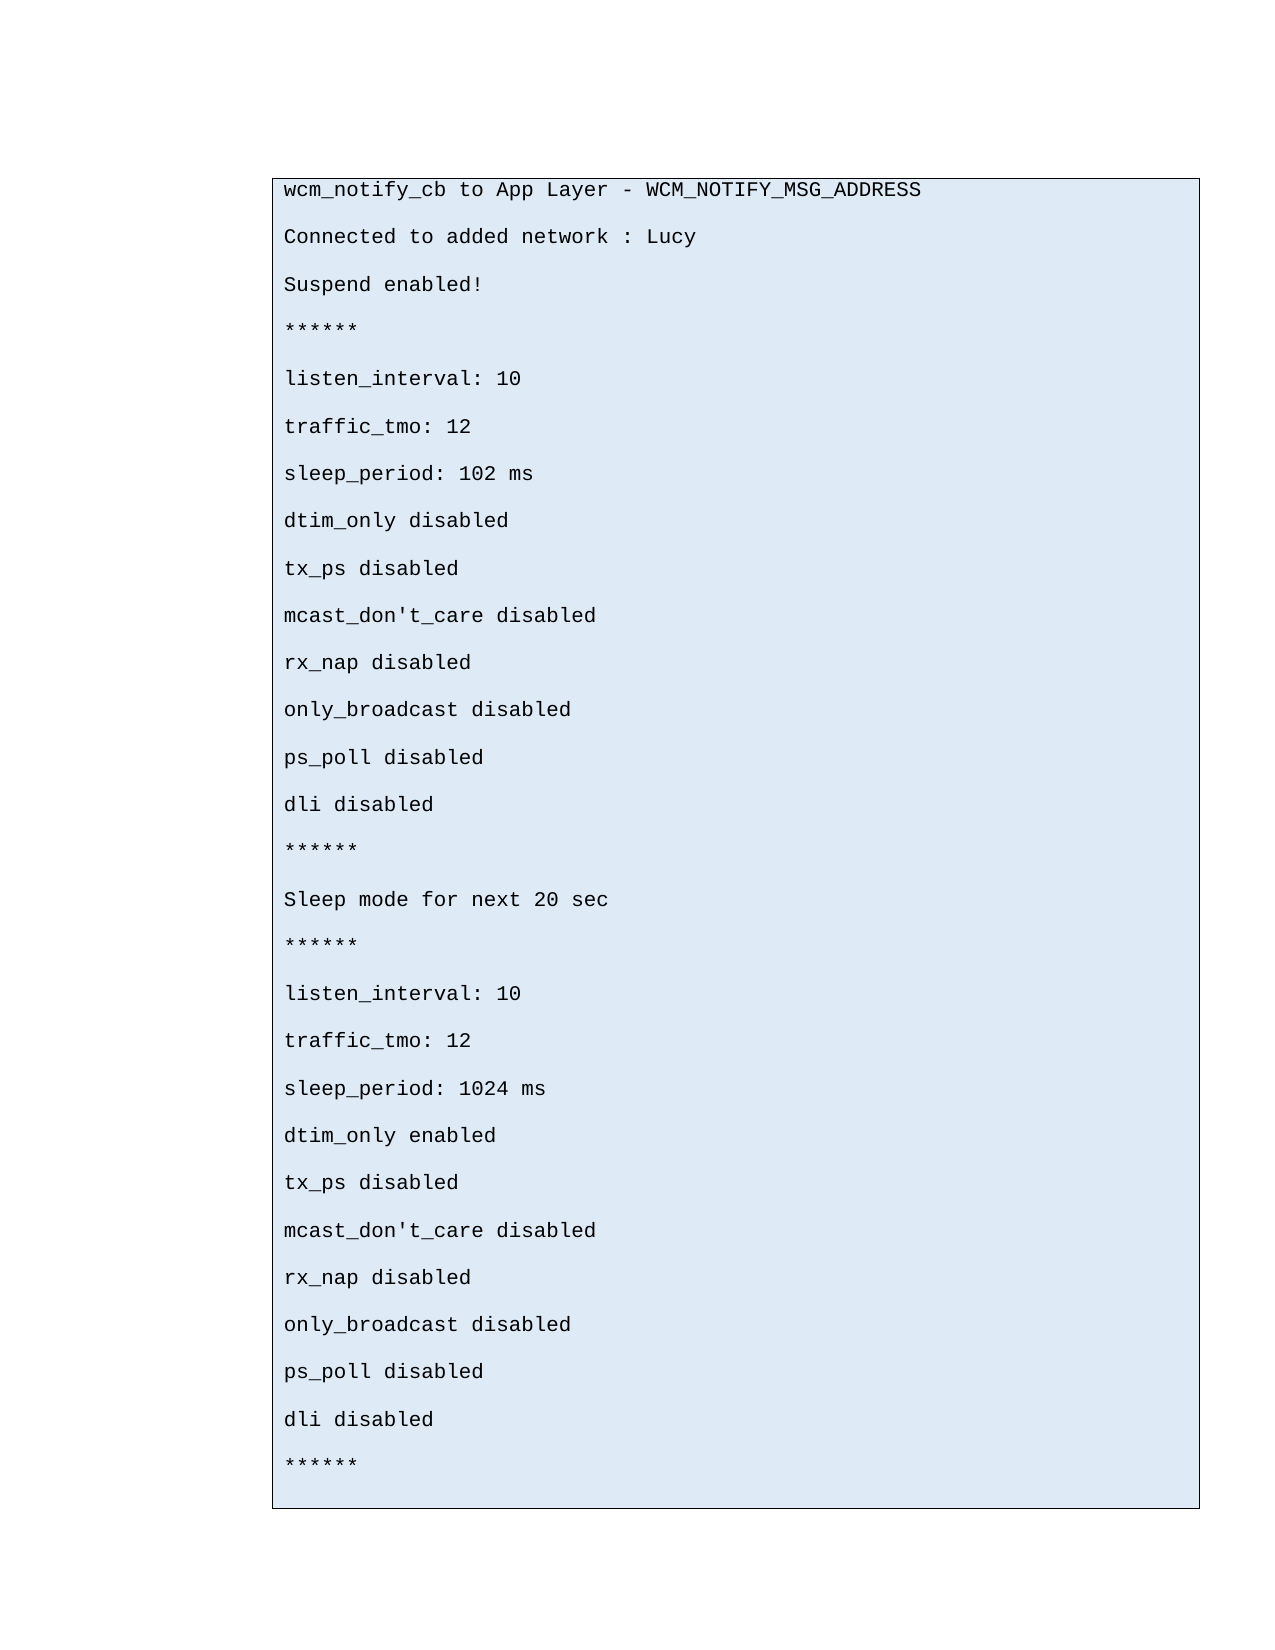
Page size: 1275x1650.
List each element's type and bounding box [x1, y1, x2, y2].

table_header [273, 179, 1199, 1508]
